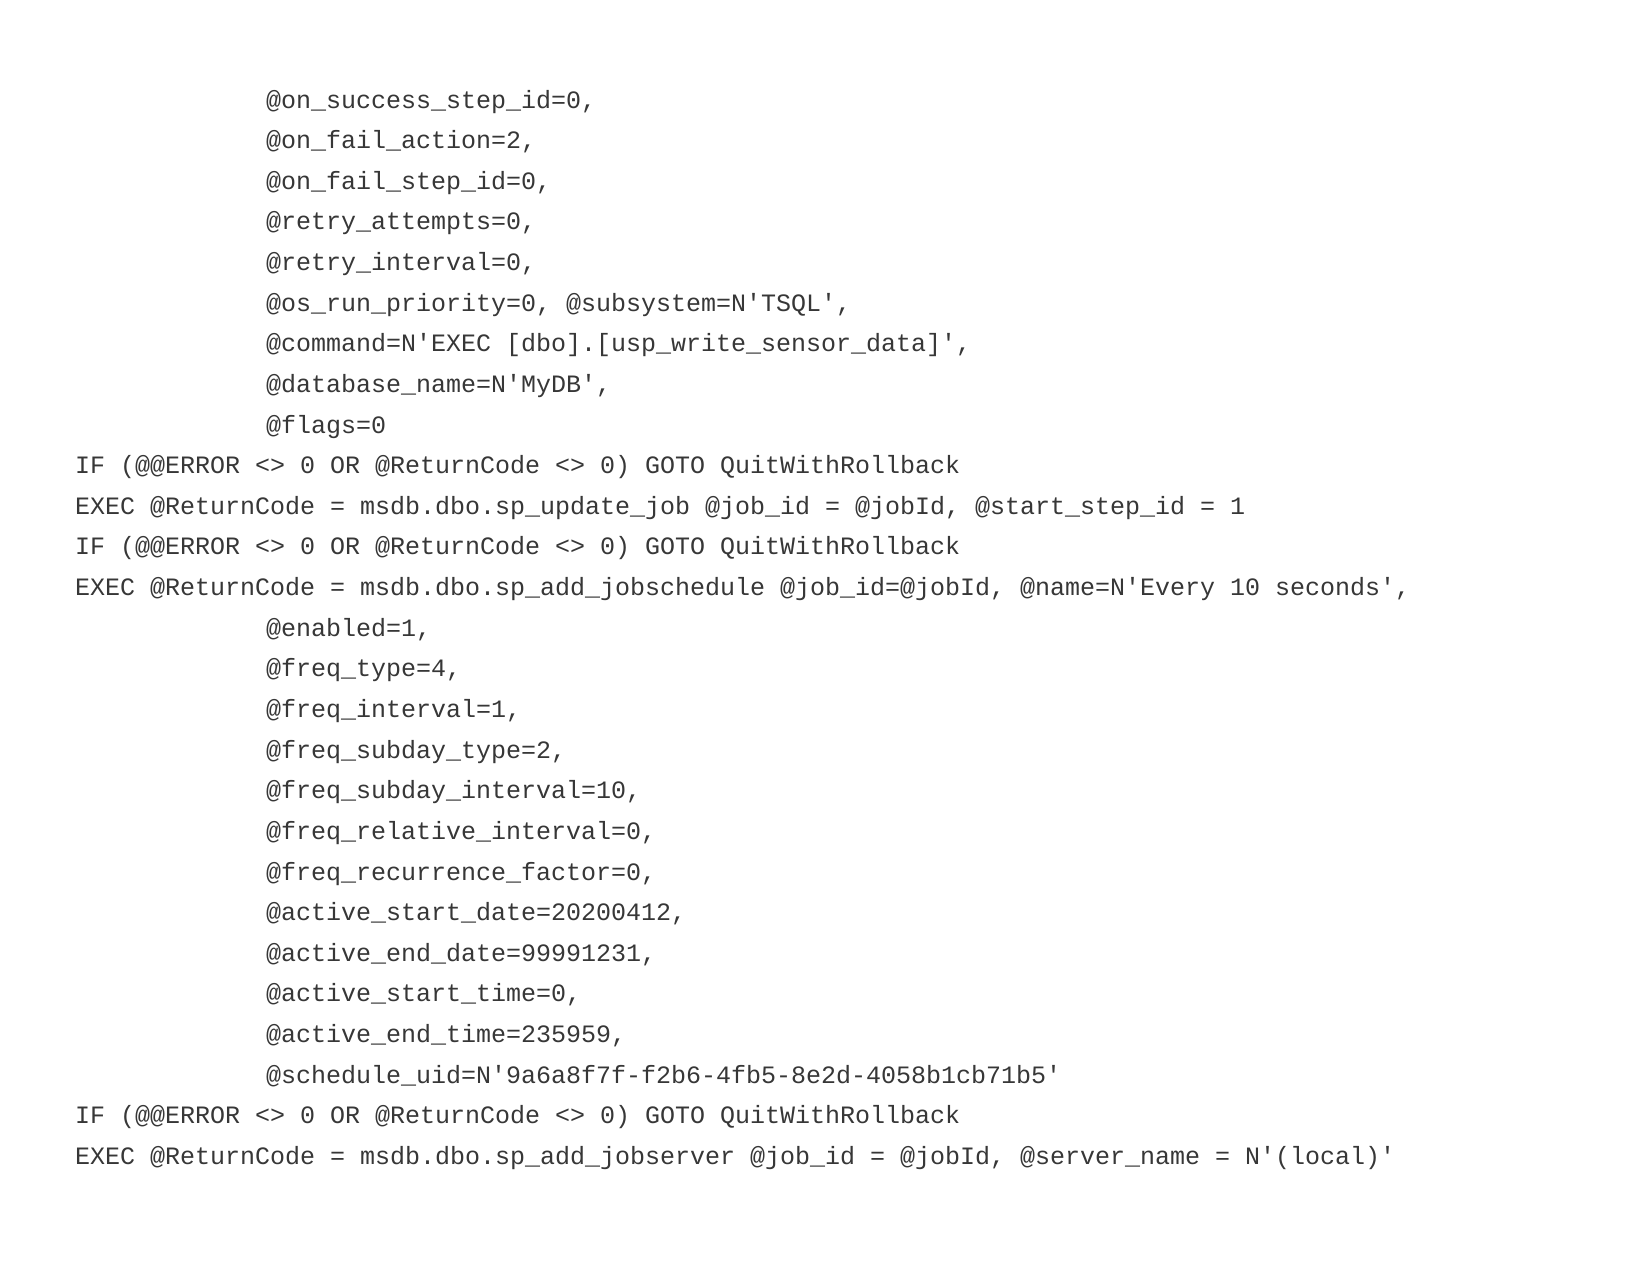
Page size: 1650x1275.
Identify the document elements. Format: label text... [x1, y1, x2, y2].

text @freq_subday_interval=10, [75, 766, 1575, 806]
text EXEC @ReturnCode = msdb.dbo.sp_update_job @job_id = @jobId, @start_step_id = 1 [75, 481, 1575, 522]
text @enabled=1, [75, 603, 1575, 644]
text EXEC @ReturnCode = msdb.dbo.sp_add_jobschedule @job_id=@jobId, @name=N'Every 10 seconds', [75, 562, 1575, 603]
text @freq_type=4, [75, 644, 1575, 684]
text @os_run_priority=0, @subsystem=N'TSQL', [75, 278, 1575, 319]
text IF (@@ERROR <> 0 OR @ReturnCode <> 0) GOTO QuitWithRollback [75, 522, 1575, 562]
text @command=N'EXEC [dbo].[usp_write_sensor_data]', [75, 319, 1575, 359]
text @freq_interval=1, [75, 684, 1575, 725]
text @active_end_time=235959, [75, 1009, 1575, 1050]
text IF (@@ERROR <> 0 OR @ReturnCode <> 0) GOTO QuitWithRollback [75, 441, 1575, 481]
text @schedule_uid=N'9a6a8f7f-f2b6-4fb5-8e2d-4058b1cb71b5' [75, 1050, 1575, 1091]
text @on_fail_action=2, [75, 116, 1575, 156]
text @active_start_date=20200412, [75, 887, 1575, 928]
text @freq_subday_type=2, [75, 725, 1575, 766]
text @on_fail_step_id=0, [75, 156, 1575, 197]
text @active_start_time=0, [75, 969, 1575, 1009]
text @freq_recurrence_factor=0, [75, 847, 1575, 887]
text @flags=0 [75, 400, 1575, 441]
text @database_name=N'MyDB', [75, 359, 1575, 400]
text @retry_attempts=0, [75, 197, 1575, 237]
text EXEC @ReturnCode = msdb.dbo.sp_add_jobserver @job_id = @jobId, @server_name = N'(local)' [75, 1131, 1575, 1172]
text @retry_interval=0, [75, 237, 1575, 278]
text @freq_relative_interval=0, [75, 806, 1575, 847]
text @on_success_step_id=0, [75, 75, 1575, 116]
text @active_end_date=99991231, [75, 928, 1575, 969]
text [75, 1091, 1575, 1131]
